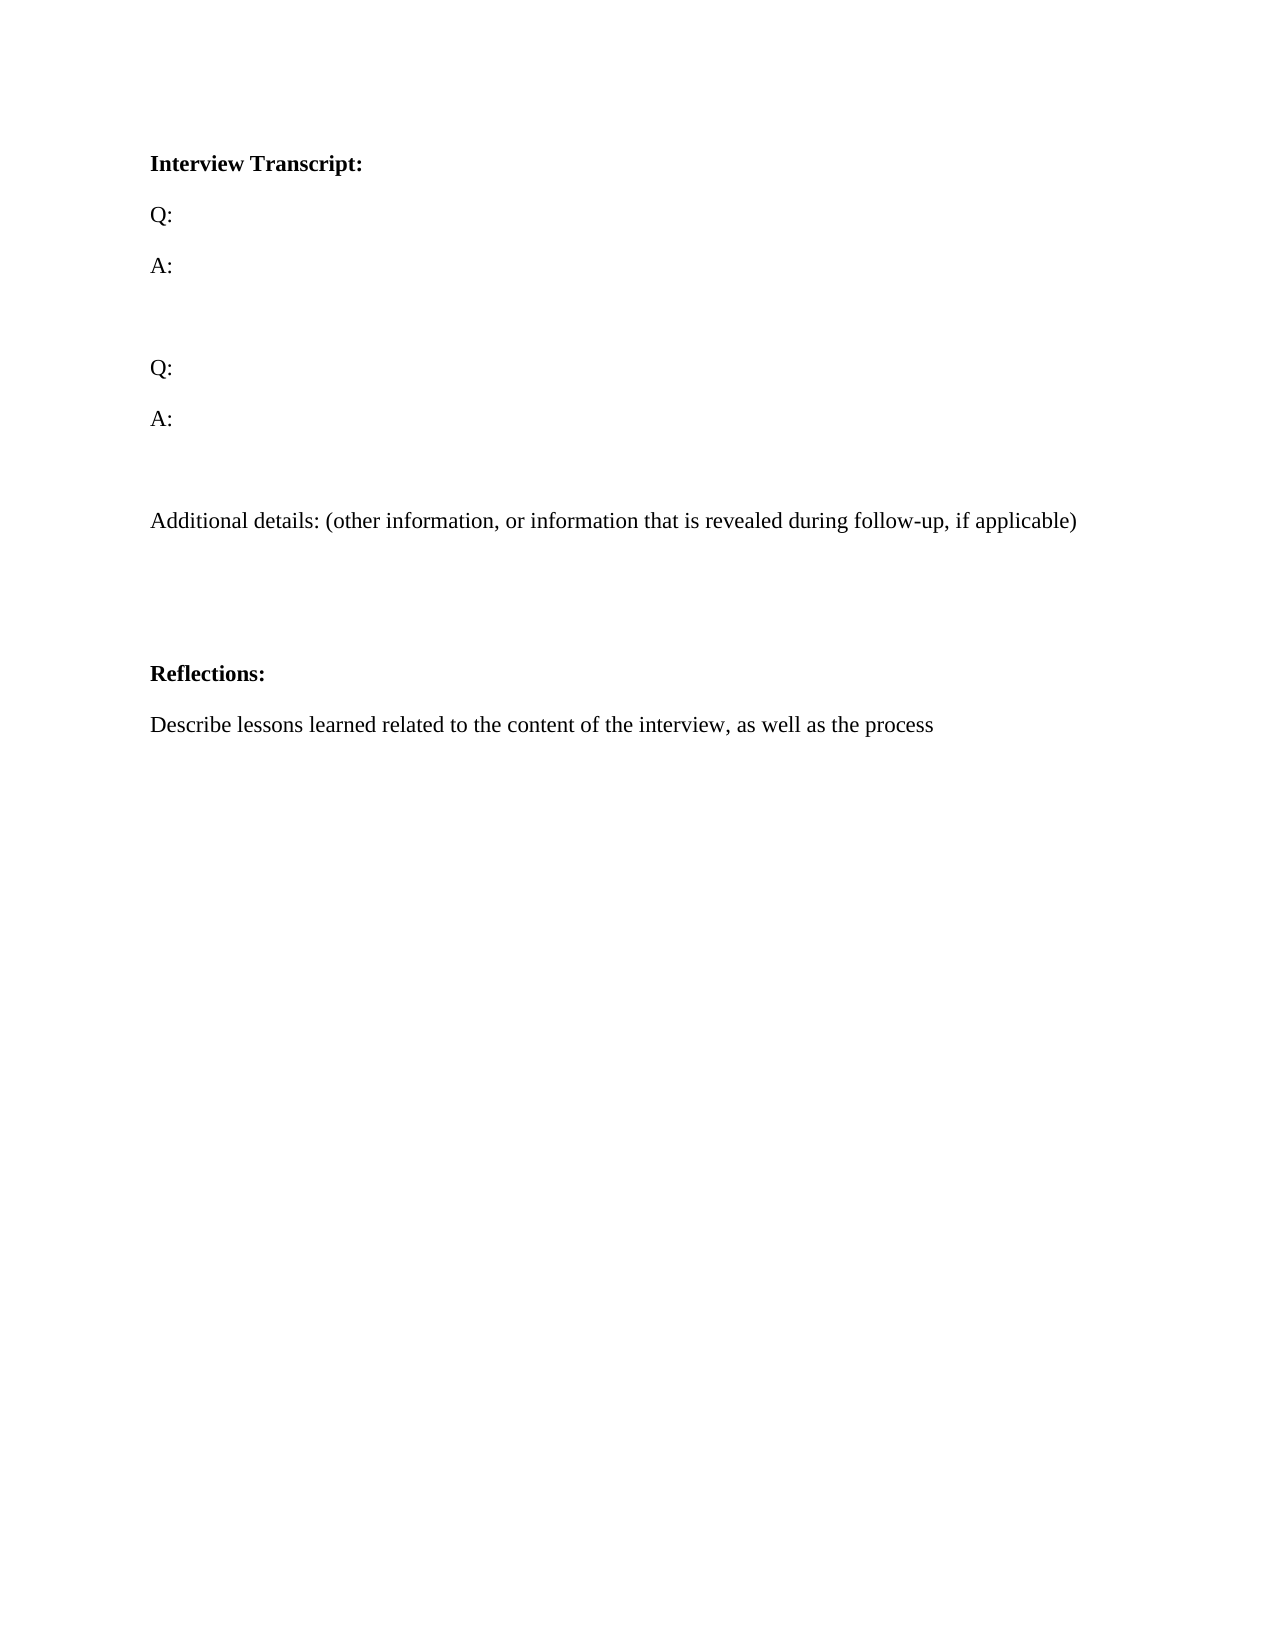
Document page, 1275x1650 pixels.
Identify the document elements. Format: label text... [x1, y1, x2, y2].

text A: [150, 405, 1125, 432]
text Additional details: (other information, or information that is revealed during follow-up, if applicable) [150, 507, 1125, 534]
text Reflections: [150, 660, 1125, 687]
text Describe lessons learned related to the content of the interview, as well as the process [150, 711, 1125, 738]
text A: [150, 252, 1125, 278]
text Interview Transcript: [150, 150, 1125, 176]
text Q: [150, 354, 1125, 381]
text Q: [150, 201, 1125, 227]
